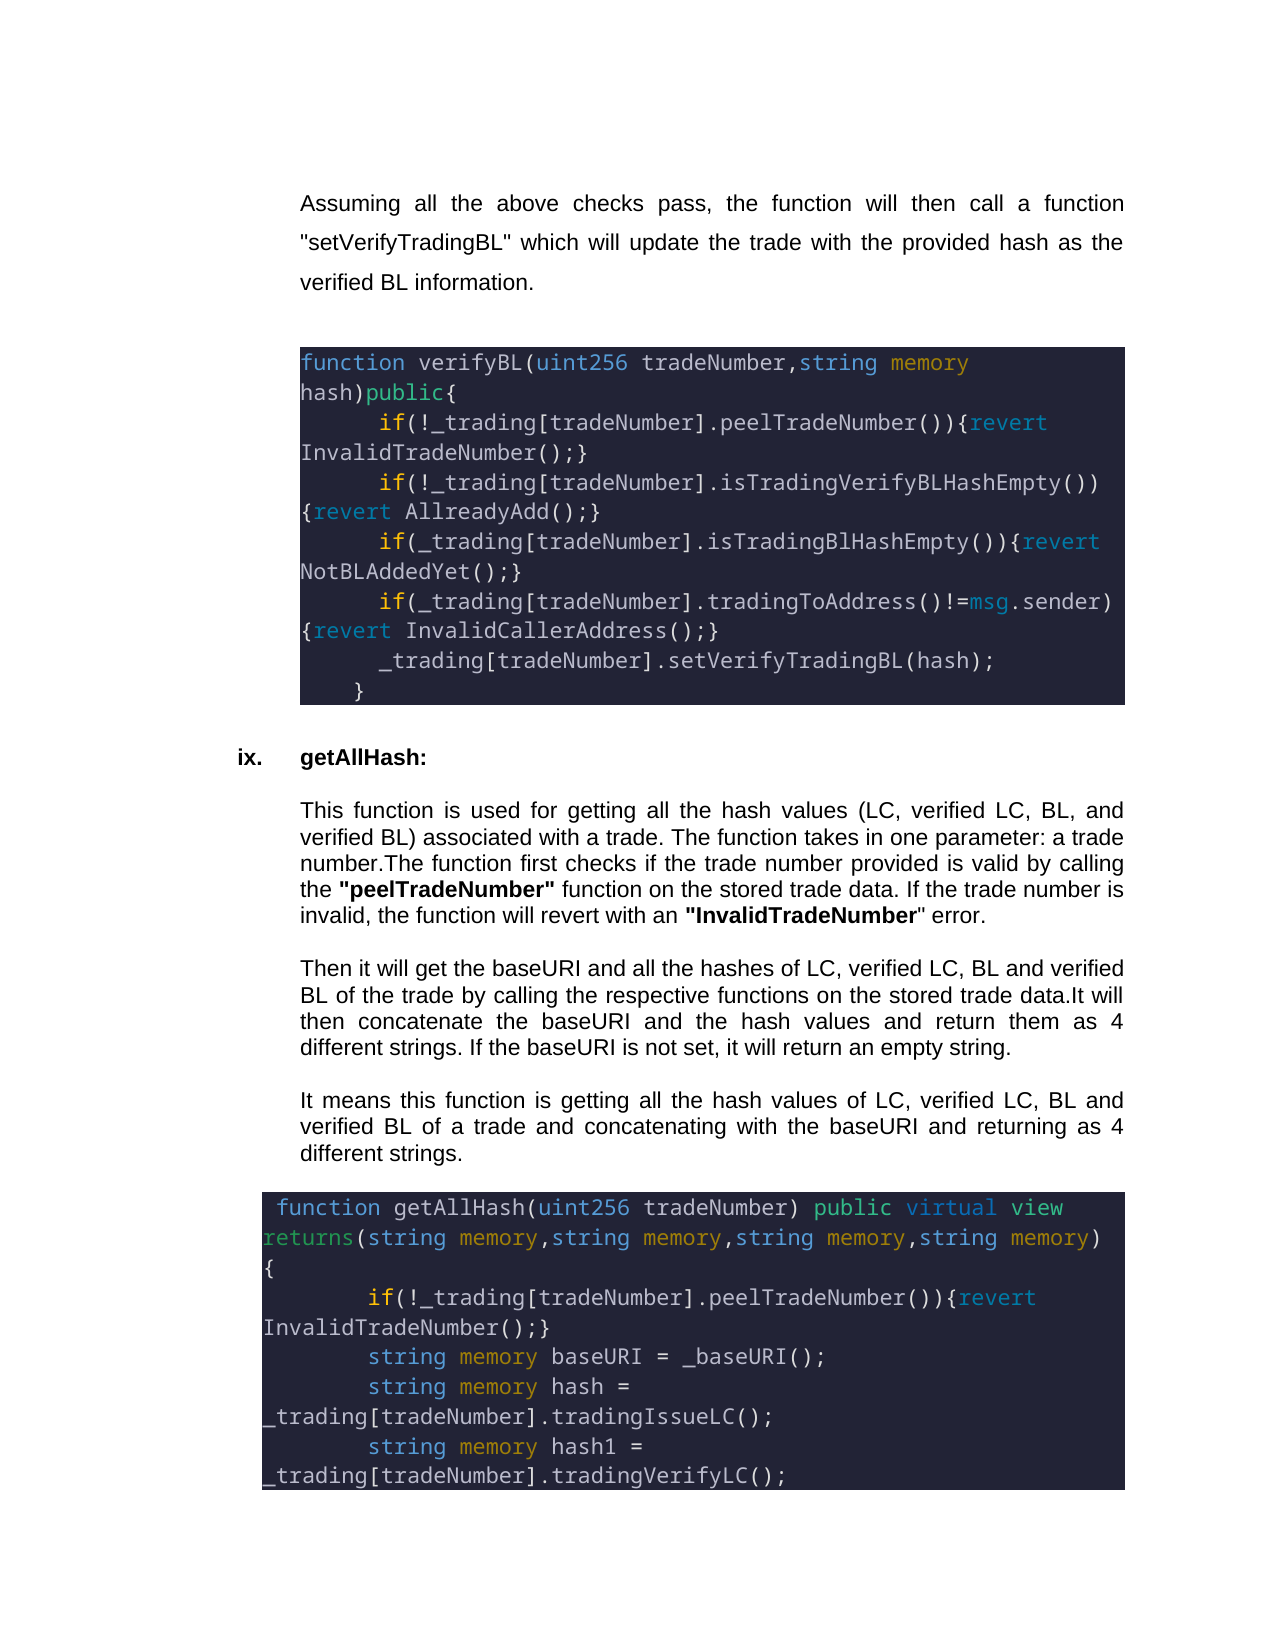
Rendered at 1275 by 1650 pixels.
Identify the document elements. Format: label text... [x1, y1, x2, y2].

text if(!_trading[tradeNumber].peelTradeNumber()){revert InvalidTradeNumber();} [262, 1282, 1125, 1341]
text if(_trading[tradeNumber].isTradingBlHashEmpty()){revert NotBLAddedYet();} [300, 526, 1125, 586]
text function verifyBL(uint256 tradeNumber,string memory hash)public{ [300, 347, 1125, 407]
list getAllHash: [262, 744, 1125, 771]
text _trading[tradeNumber].setVerifyTradingBL(hash); [300, 645, 1125, 675]
text string memory hash = _trading[tradeNumber].tradingIssueLC(); [262, 1371, 1125, 1431]
text string memory hash1 = _trading[tradeNumber].tradingVerifyLC(); [262, 1431, 1125, 1490]
text string memory baseURI = _baseURI(); [262, 1341, 1125, 1371]
text if(!_trading[tradeNumber].peelTradeNumber()){revert InvalidTradeNumber();} [300, 407, 1125, 467]
text function getAllHash(uint256 tradeNumber) public virtual view returns(string memory,string memory,string memory,string memory) { [262, 1192, 1125, 1282]
text Assuming all the above checks pass, the function will then call a function "setVerifyTradingBL" which will update the trade with the provided hash as the verified BL information. [300, 189, 1125, 295]
text It means this function is getting all the hash values of LC, verified LC, BL and verified BL of a trade and concatenating with the baseURI and returning as 4 different strings. [300, 1087, 1125, 1166]
text Then it will get the baseURI and all the hashes of LC, verified LC, BL and verified BL of the trade by calling the respective functions on the stored trade data.It will then concatenate the baseURI and the hash values and return them as 4 different strings. If the baseURI is not set, it will return an empty string. [300, 955, 1125, 1061]
text if(!_trading[tradeNumber].isTradingVerifyBLHashEmpty()){revert AllreadyAdd();} [300, 467, 1125, 526]
text This function is used for getting all the hash values (LC, verified LC, BL, and verified BL) associated with a trade. The function takes in one parameter: a trade number.The function first checks if the trade number provided is valid by calling the "peelTradeNumber" function on the stored trade data. If the trade number is invalid, the function will revert with an "InvalidTradeNumber" error. [300, 797, 1125, 929]
text if(_trading[tradeNumber].tradingToAddress()!=msg.sender){revert InvalidCallerAddress();} [300, 586, 1125, 645]
text } [300, 675, 1125, 705]
